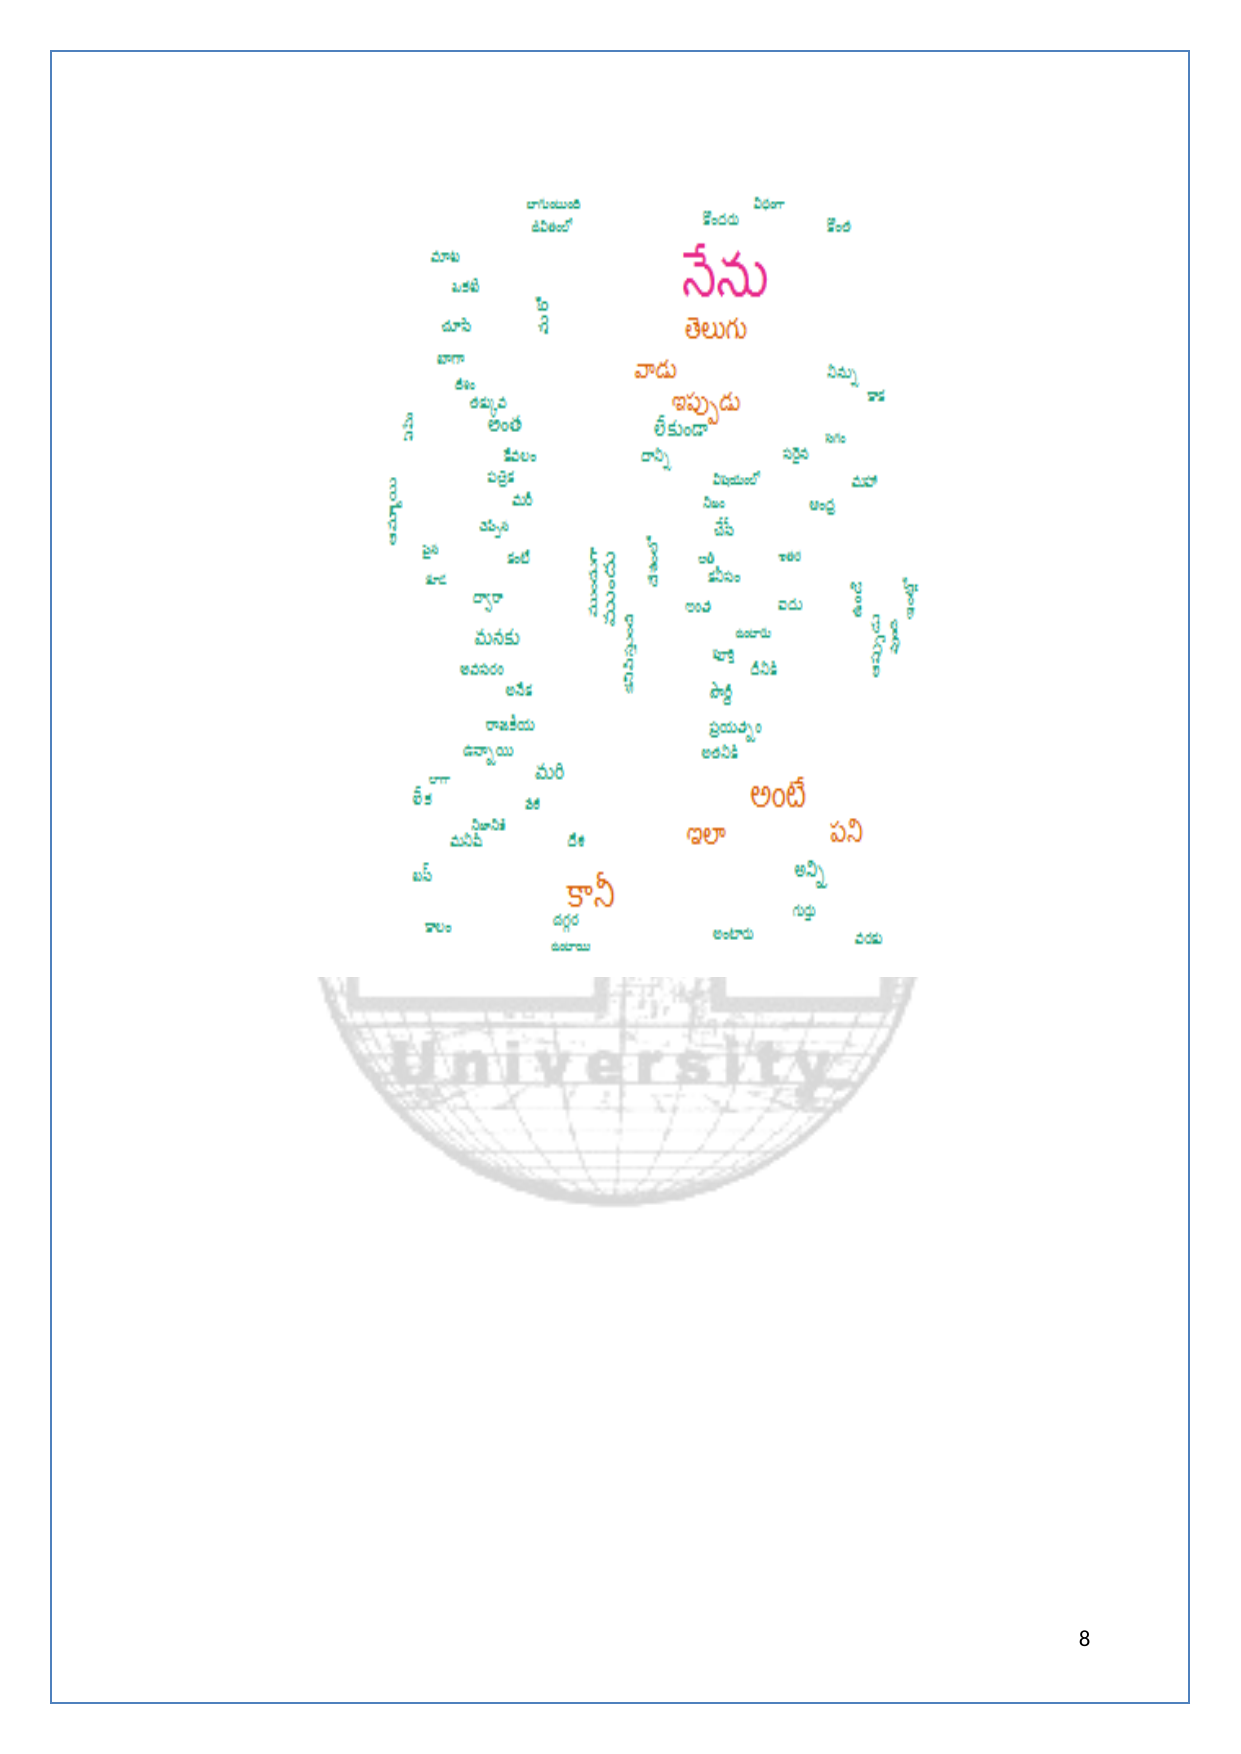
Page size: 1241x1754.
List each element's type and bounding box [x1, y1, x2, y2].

picture [150, 150, 1144, 977]
